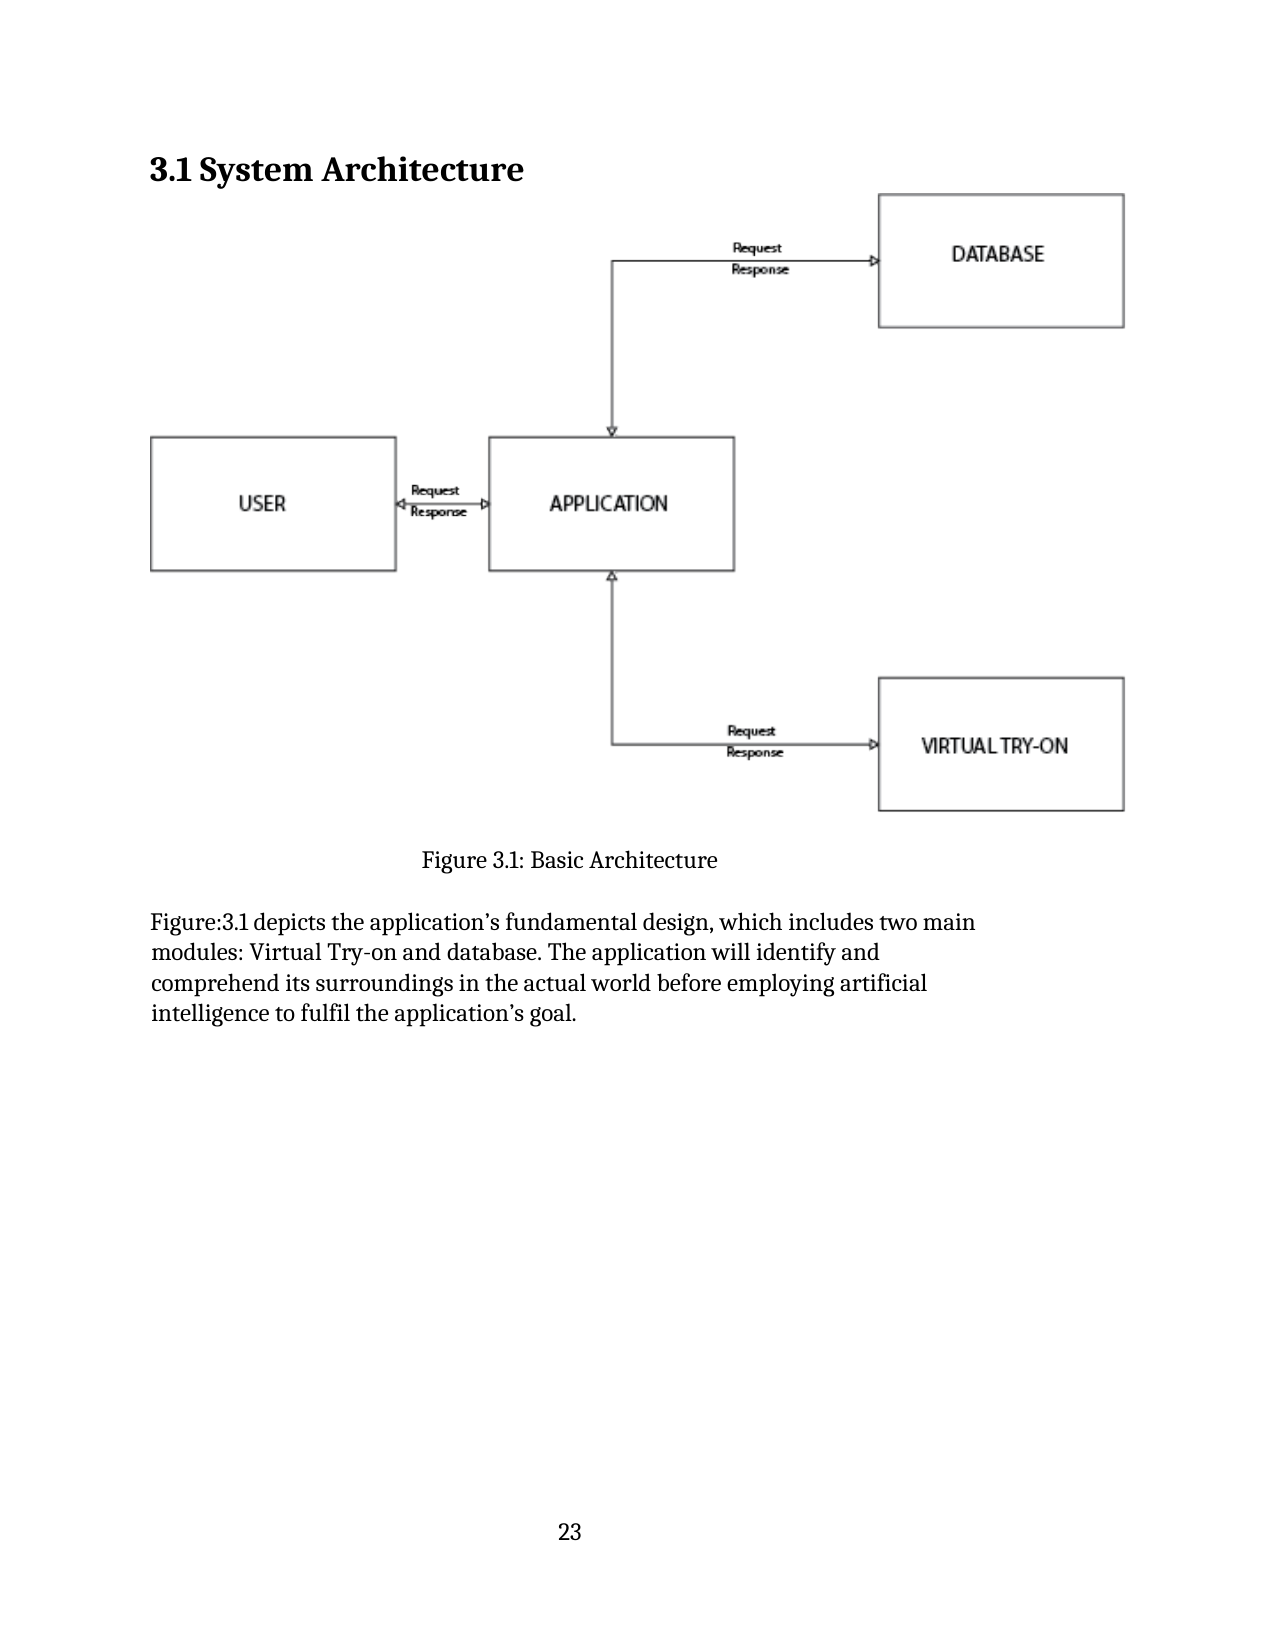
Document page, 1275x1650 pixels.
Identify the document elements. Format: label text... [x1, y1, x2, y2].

text Figure 3.1: Basic Architecture [150, 846, 989, 875]
text Figure:3.1 depicts the application’s fundamental design, which includes two main modules: Virtual Try-on and database. The application will identify and comprehend its surroundings in the actual world before employing artificial intelligence to fulfil the application’s goal. [150, 908, 989, 1028]
text 3.1 System Architecture [150, 150, 989, 191]
picture [150, 193, 1125, 814]
